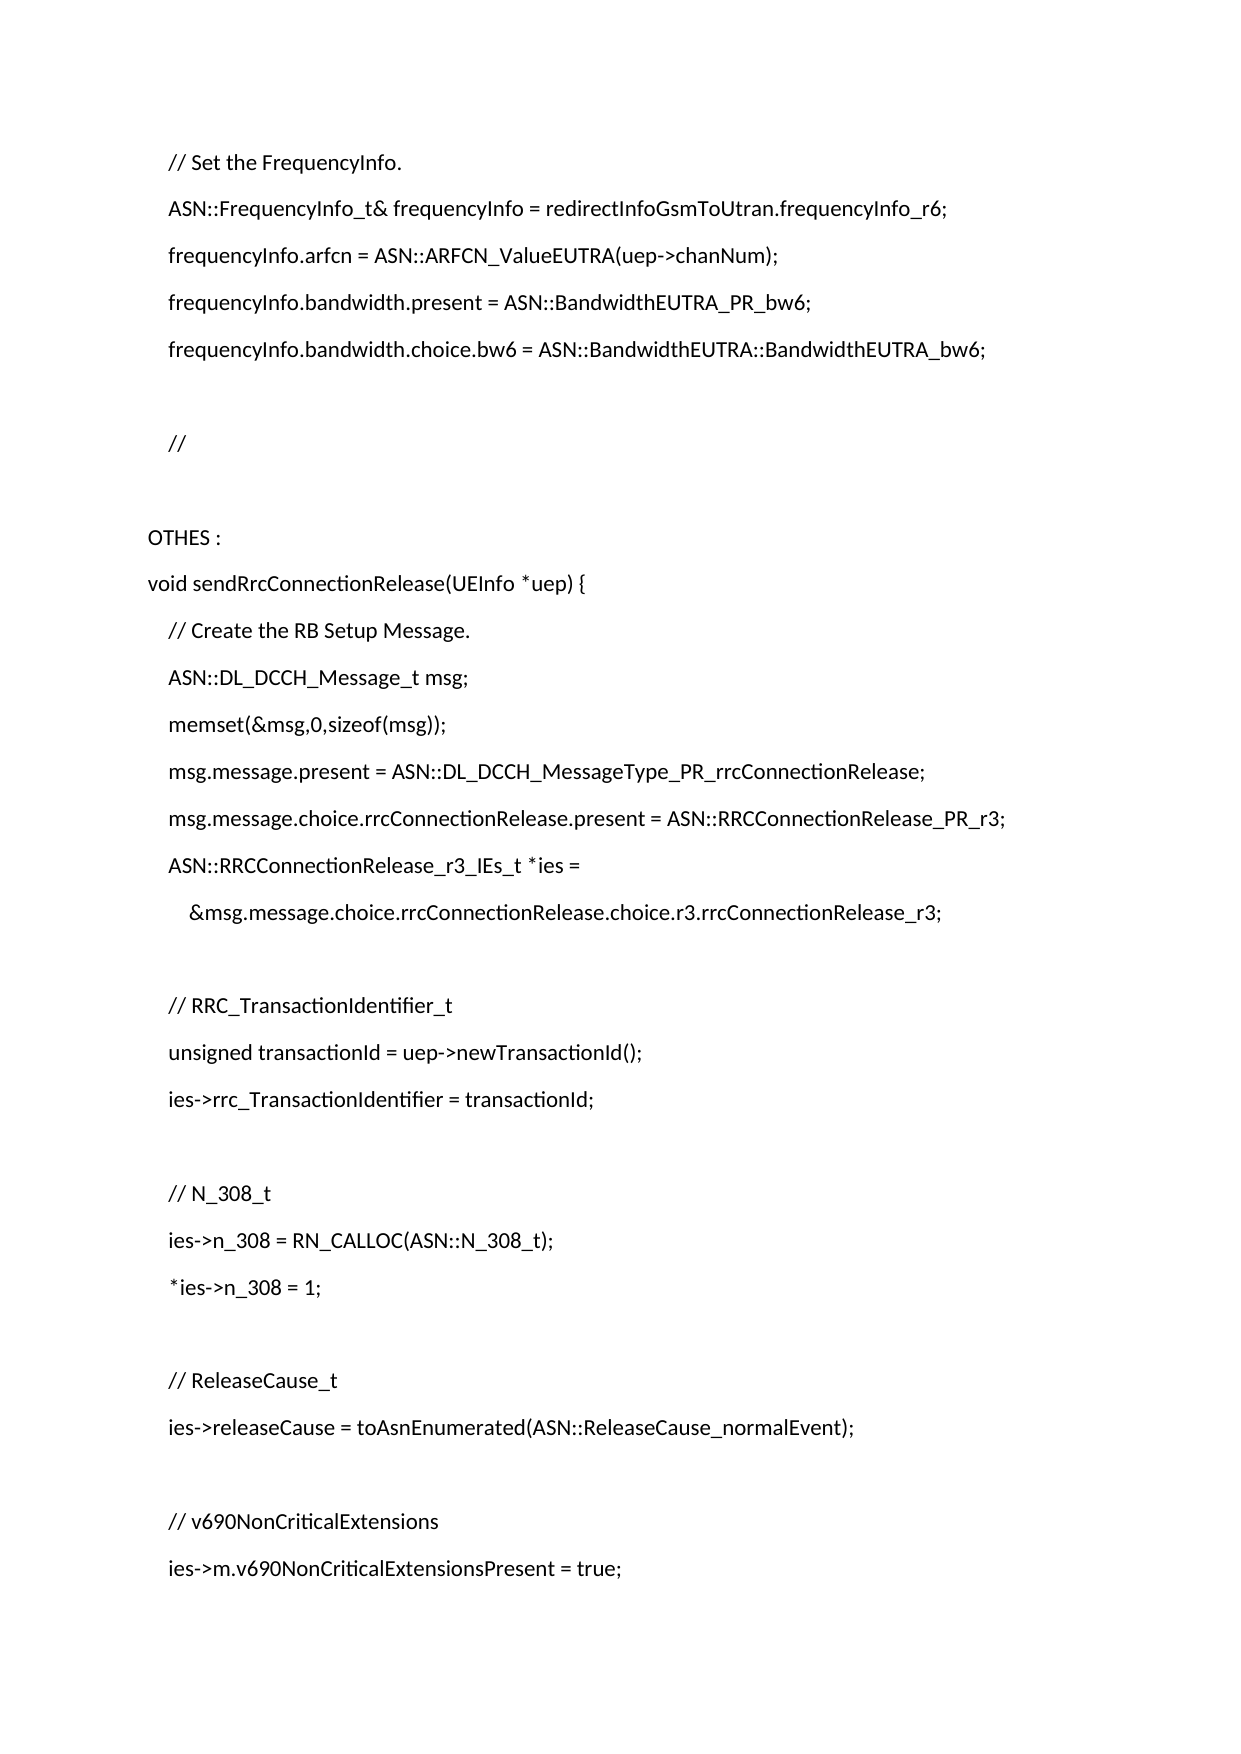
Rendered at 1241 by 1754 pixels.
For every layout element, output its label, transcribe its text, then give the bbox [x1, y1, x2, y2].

text frequencyInfo.bandwidth.present = ASN::BandwidthEUTRA_PR_bw6; [148, 288, 1093, 316]
text OTHES : [148, 523, 1093, 551]
text ies->n_308 = RN_CALLOC(ASN::N_308_t); [148, 1226, 1093, 1254]
text // N_308_t [148, 1179, 1093, 1207]
text ASN::RRCConnectionRelease_r3_IEs_t *ies = [148, 851, 1093, 879]
text // v690NonCriticalExtensions [148, 1507, 1093, 1535]
text // [148, 429, 1093, 457]
text // Create the RB Setup Message. [148, 616, 1093, 644]
text void sendRrcConnectionRelease(UEInfo *uep) { [148, 569, 1093, 597]
text memset(&msg,0,sizeof(msg)); [148, 710, 1093, 738]
text // ReleaseCause_t [148, 1366, 1093, 1394]
text ASN::FrequencyInfo_t& frequencyInfo = redirectInfoGsmToUtran.frequencyInfo_r6; [148, 194, 1093, 222]
text ASN::DL_DCCH_Message_t msg; [148, 663, 1093, 691]
text unsigned transactionId = uep->newTransactionId(); [148, 1038, 1093, 1066]
text frequencyInfo.bandwidth.choice.bw6 = ASN::BandwidthEUTRA::BandwidthEUTRA_bw6; [148, 335, 1093, 363]
text &msg.message.choice.rrcConnectionRelease.choice.r3.rrcConnectionRelease_r3; [148, 898, 1093, 926]
text frequencyInfo.arfcn = ASN::ARFCN_ValueEUTRA(uep->chanNum); [148, 241, 1093, 269]
text ies->releaseCause = toAsnEnumerated(ASN::ReleaseCause_normalEvent); [148, 1413, 1093, 1441]
text // Set the FrequencyInfo. [148, 148, 1093, 176]
text *ies->n_308 = 1; [148, 1273, 1093, 1301]
text msg.message.present = ASN::DL_DCCH_MessageType_PR_rrcConnectionRelease; [148, 757, 1093, 785]
text ies->m.v690NonCriticalExtensionsPresent = true; [148, 1554, 1093, 1582]
text // RRC_TransactionIdentifier_t [148, 991, 1093, 1019]
text ies->rrc_TransactionIdentifier = transactionId; [148, 1085, 1093, 1113]
text msg.message.choice.rrcConnectionRelease.present = ASN::RRCConnectionRelease_PR_r3; [148, 804, 1093, 832]
